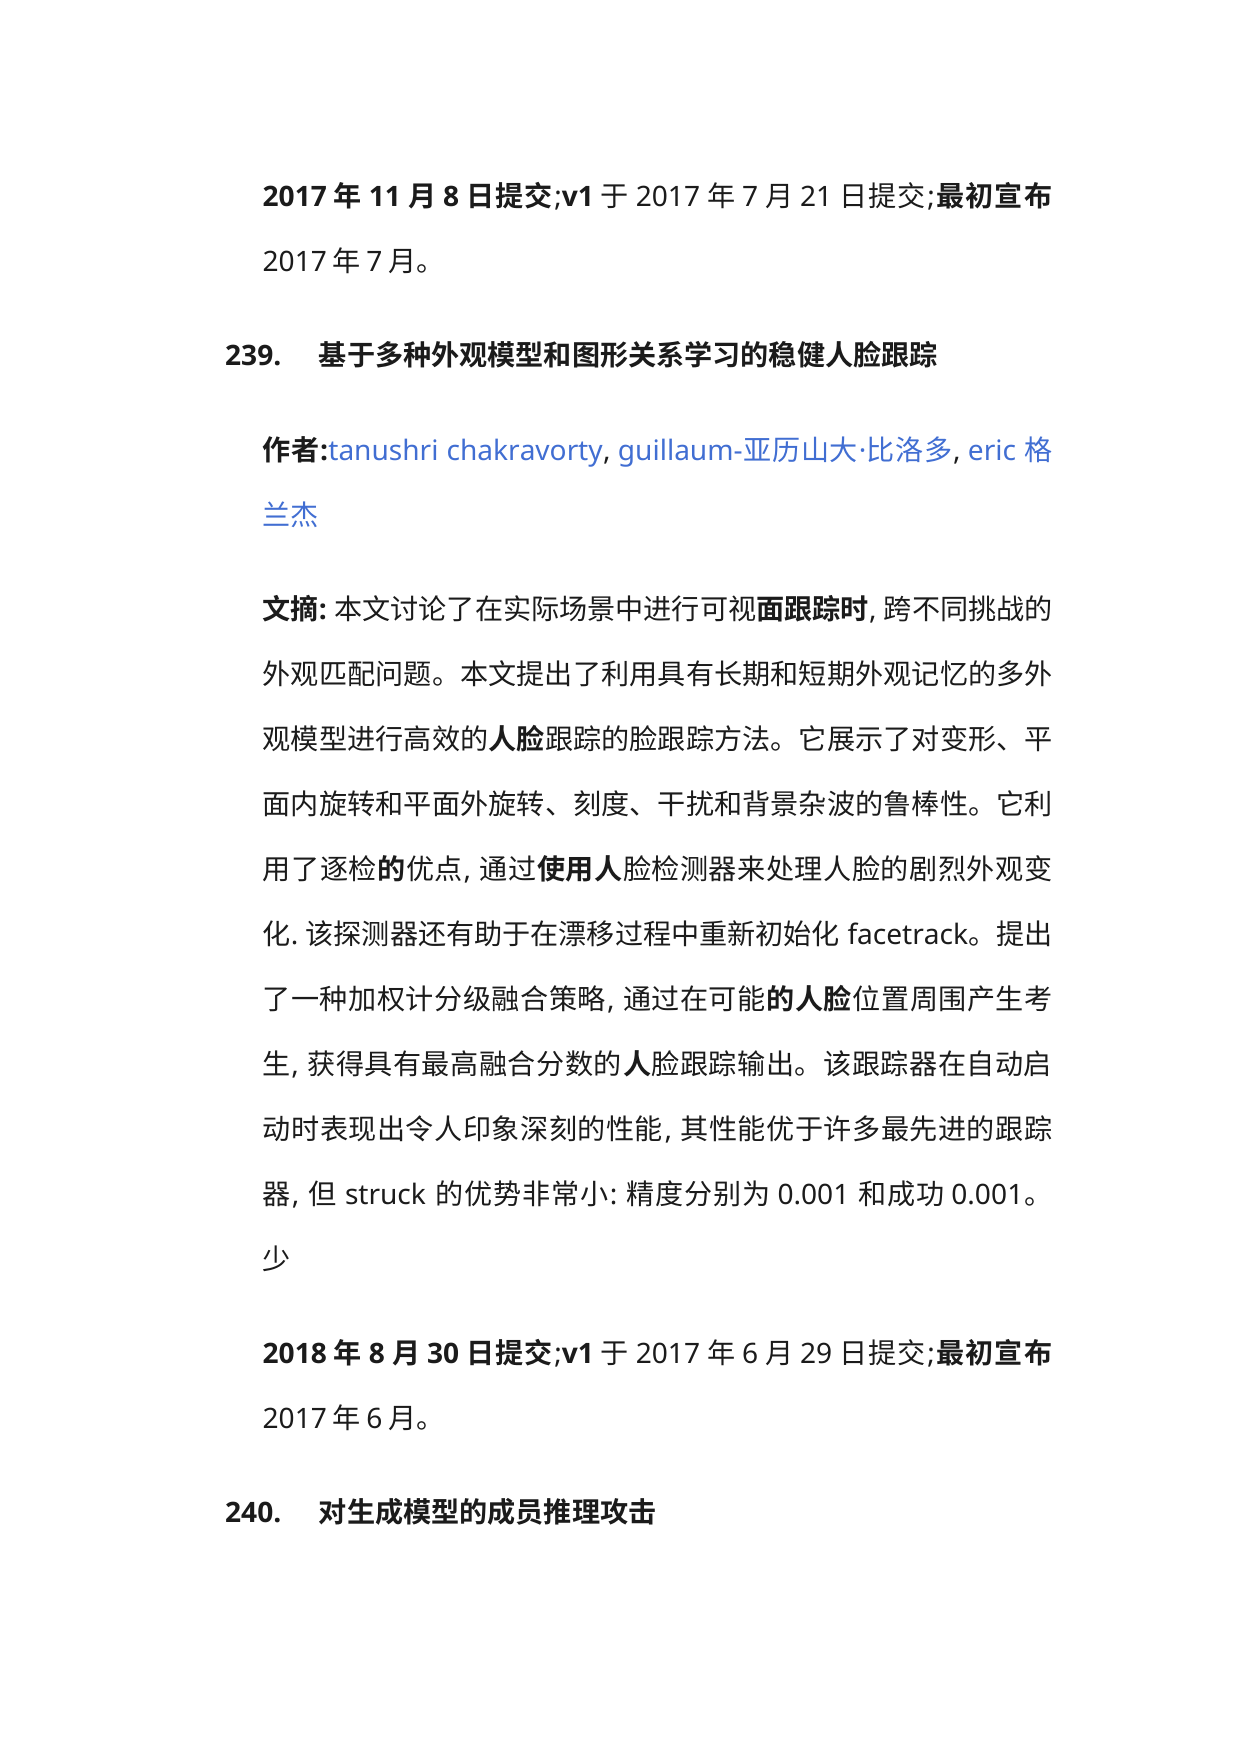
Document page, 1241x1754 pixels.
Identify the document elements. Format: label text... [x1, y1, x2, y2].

text 作者:tanushri chakravorty, guillaum-亚历山大·比洛多, eric 格兰杰 [262, 415, 1053, 545]
text 文摘: 本文讨论了在实际场景中进行可视面跟踪时, 跨不同挑战的外观匹配问题。本文提出了利用具有长期和短期外观记忆的多外观模型进行高效的人脸跟踪的脸跟踪方法。它展示了对变形、平面内旋转和平面外旋转、刻度、干扰和背景杂波的鲁棒性。它利用了逐检的优点, 通过使用人脸检测器来处理人脸的剧烈外观变化. 该探测器还有助于在漂移过程中重新初始化 facetrack。提出了一种加权计分级融合策略, 通过在可能的人脸位置周围产生考生, 获得具有最高融合分数的人脸跟踪输出。该跟踪器在自动启动时表现出令人印象深刻的性能, 其性能优于许多最先进的跟踪器, 但 struck 的优势非常小: 精度分别为0.001 和成功0.001。少 [262, 574, 1053, 1289]
list 基于多种外观模型和图形关系学习的稳健人脸跟踪 [225, 321, 1053, 386]
text 2017年11月8日提交;v1于2017年7月21日提交;最初宣布2017年7月。 [262, 162, 1053, 292]
text 2018年8月30日提交;v1于2017年6月29日提交;最初宣布2017年6月。 [262, 1319, 1053, 1449]
list 对生成模型的成员推理攻击 [225, 1478, 1053, 1543]
